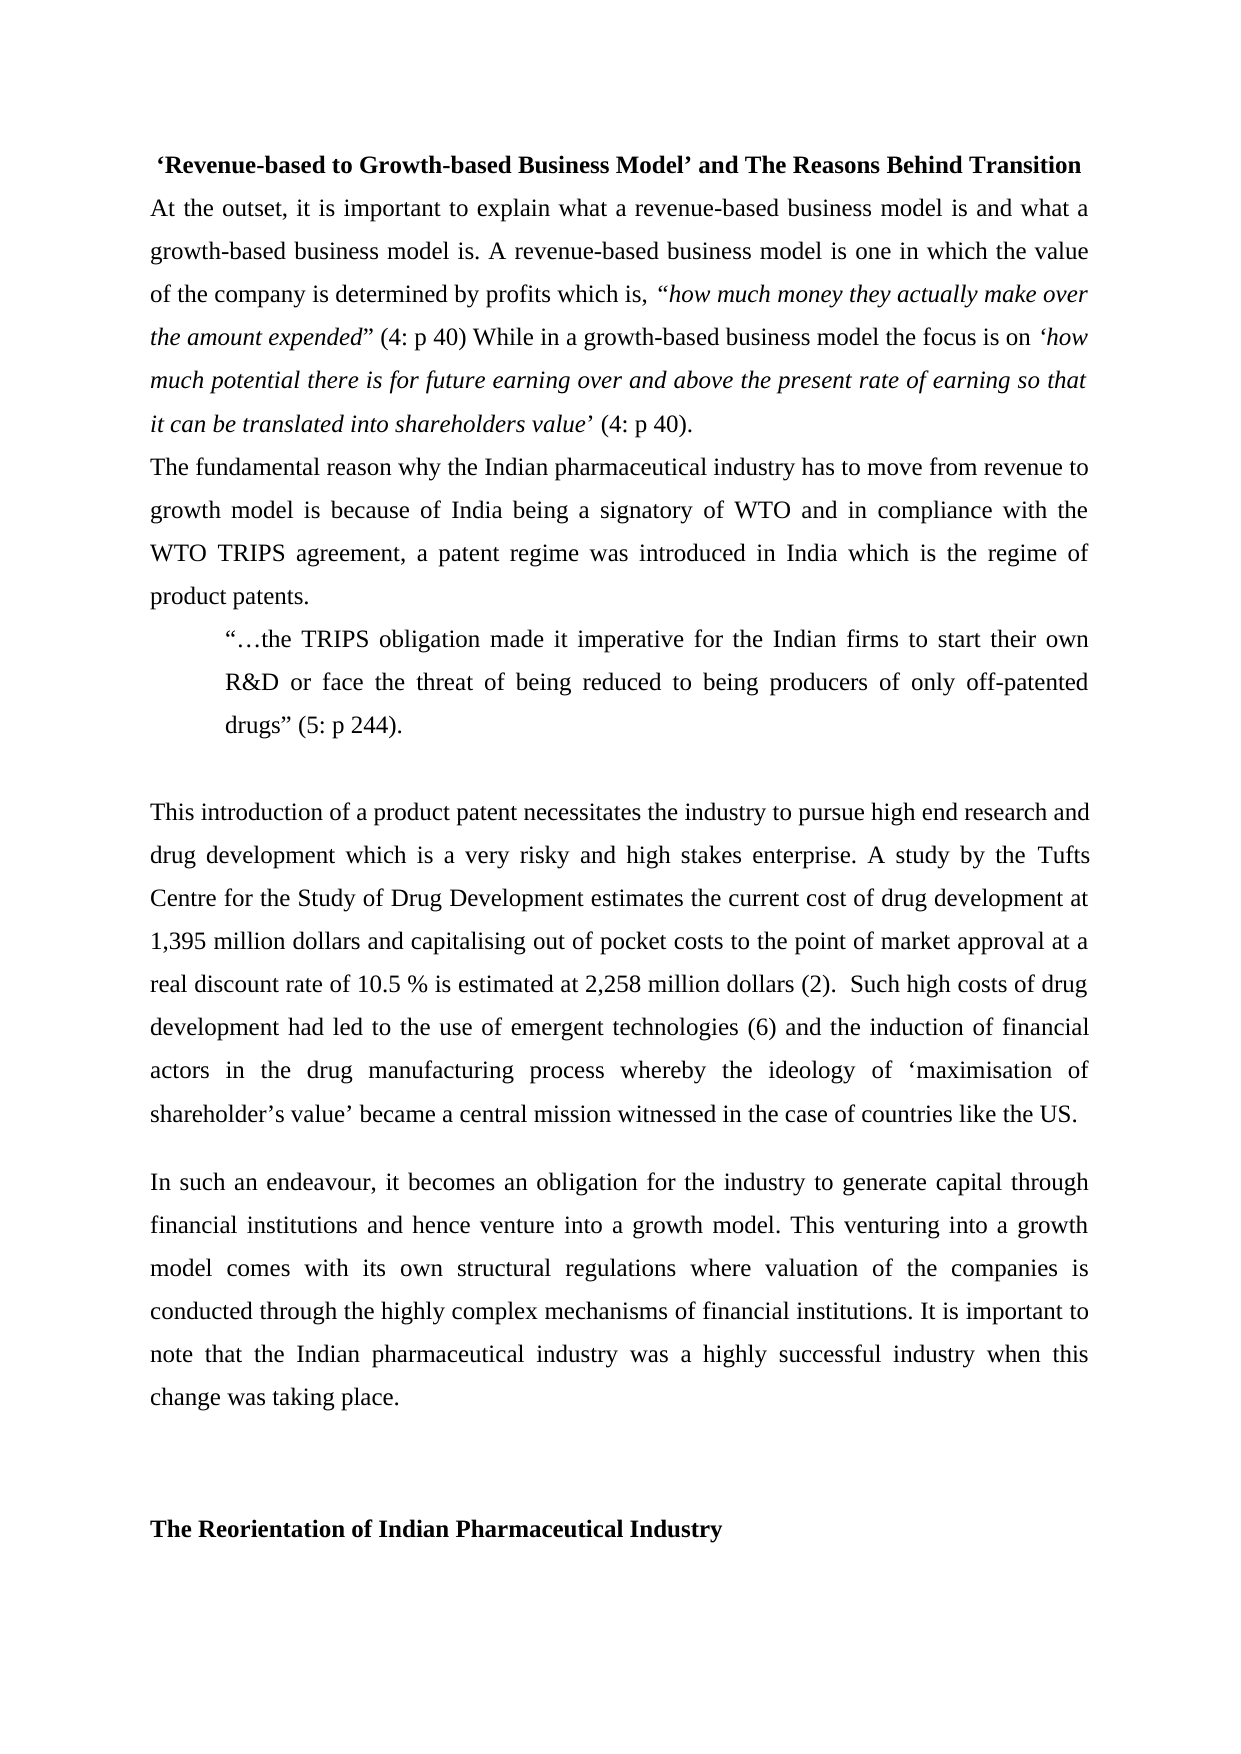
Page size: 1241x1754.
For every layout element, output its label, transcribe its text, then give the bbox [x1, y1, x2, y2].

list This introduction of a product patent necessitates the industry to pursue high end research and drug development which is a very risky and high stakes enterprise. A study by the Tufts Centre for the Study of Drug Development estimates the current cost of drug development at 1,395 million dollars and capitalising out of pocket costs to the point of market approval at a real discount rate of 10.5 % is estimated at 2,258 million dollars (2). Such high costs of drug development had led to the use of emergent technologies (6) and the induction of financial actors in the drug manufacturing process whereby the ideology of ‘maximisation of shareholder’s value’ became a central mission witnessed in the case of countries like the US. [150, 797, 1090, 1127]
list The Reorientation of Indian Pharmaceutical Industry [150, 1514, 1090, 1543]
text The fundamental reason why the Indian pharmaceutical industry has to move from revenue to growth model is because of India being a signatory of WTO and in compliance with the WTO TRIPS agreement, a patent regime was introduced in India which is the regime of product patents. [150, 452, 1090, 610]
text “…the TRIPS obligation made it imperative for the Indian firms to start their own R&D or face the threat of being reduced to being producers of only off-patented drugs” (5: p 244). [225, 624, 1090, 739]
text In such an endeavour, it becomes an obligation for the industry to generate capital through financial institutions and hence venture into a growth model. This venturing into a growth model comes with its own structural regulations where valuation of the companies is conducted through the highly complex mechanisms of financial institutions. It is important to note that the Indian pharmaceutical industry was a highly successful industry when this change was taking place. [150, 1167, 1090, 1411]
text At the outset, it is important to explain what a revenue-based business model is and what a growth-based business model is. A revenue-based business model is one in which the value of the company is determined by profits which is, “how much money they actually make over the amount expended” (4: p 40) While in a growth-based business model the focus is on ‘how much potential there is for future earning over and above the present rate of earning so that it can be translated into shareholders value’ (4: p 40). [150, 193, 1090, 437]
text ‘Revenue-based to Growth-based Business Model’ and The Reasons Behind Transition [150, 150, 1090, 179]
